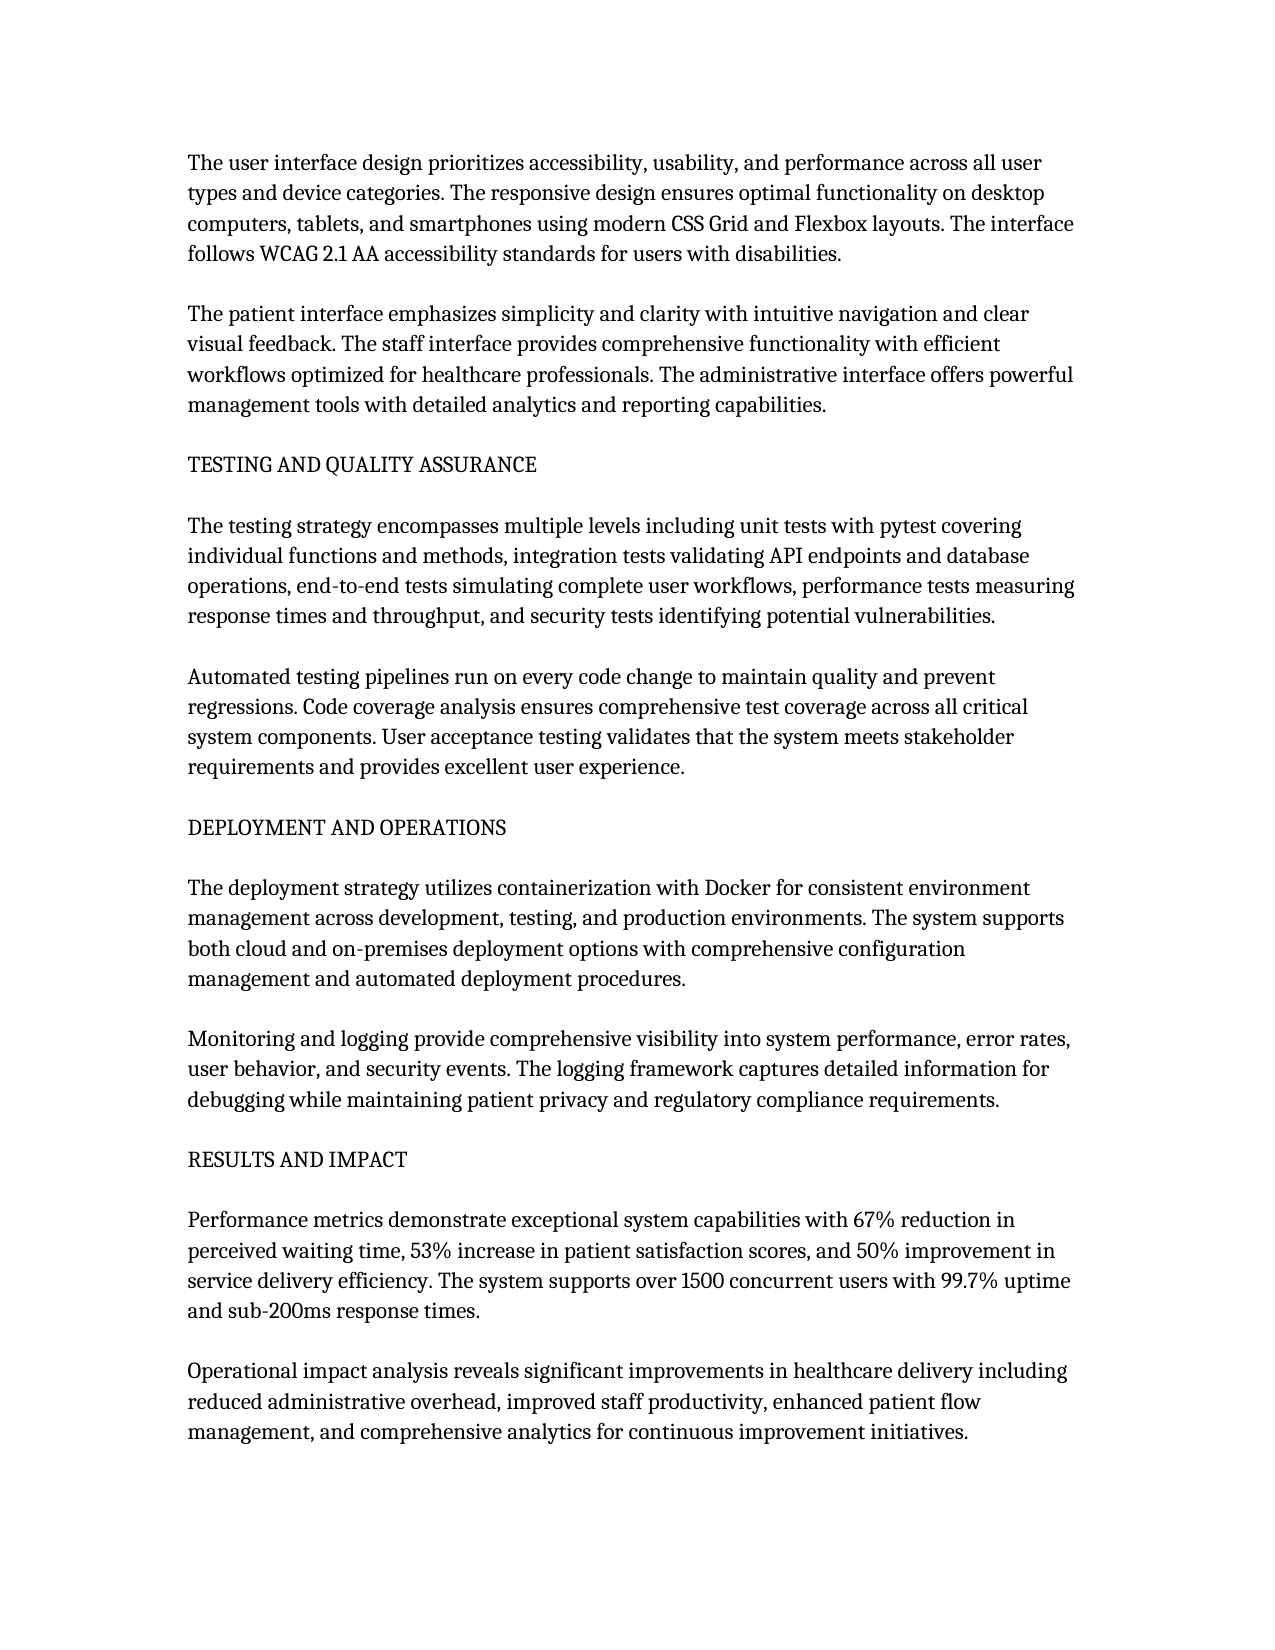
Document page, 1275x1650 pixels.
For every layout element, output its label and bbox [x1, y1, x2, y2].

text [187, 150, 1087, 1475]
